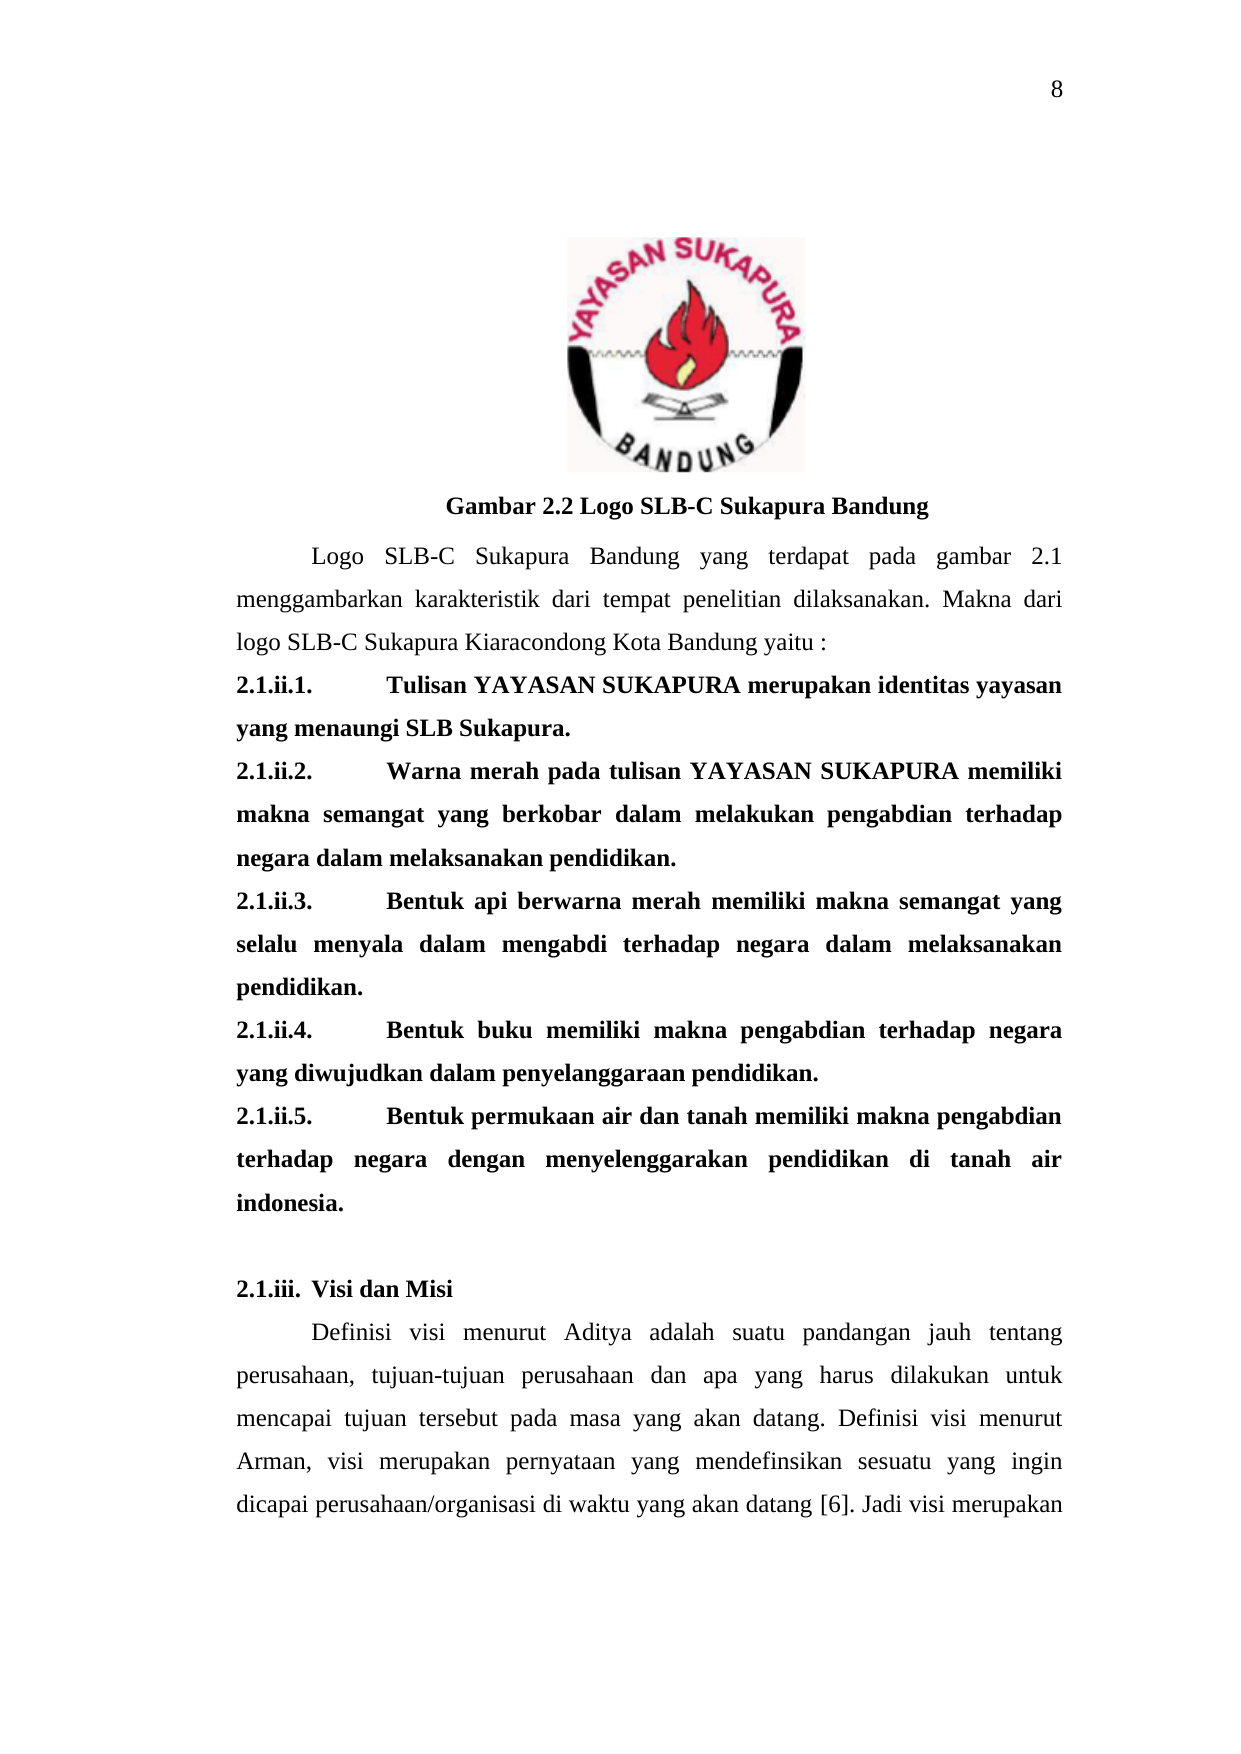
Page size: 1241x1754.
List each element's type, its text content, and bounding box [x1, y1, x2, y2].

subtitle Bentuk api berwarna merah memiliki makna semangat yang selalu menyala dalam mengabdi terhadap negara dalam melaksanakan pendidikan. [236, 886, 1063, 1001]
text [236, 1317, 1063, 1518]
subtitle Bentuk permukaan air dan tanah memiliki makna pengabdian terhadap negara dengan menyelenggarakan pendidikan di tanah air indonesia. [236, 1101, 1063, 1216]
picture [566, 236, 809, 477]
text Logo SLB-C Sukapura Bandung yang terdapat pada gambar 2.1 menggambarkan karakteristik dari tempat penelitian dilaksanakan. Makna dari logo SLB-C Sukapura Kiaracondong Kota Bandung yaitu : [236, 541, 1063, 656]
subtitle Warna merah pada tulisan YAYASAN SUKAPURA memiliki makna semangat yang berkobar dalam melakukan pengabdian terhadap negara dalam melaksanakan pendidikan. [236, 756, 1063, 871]
subtitle Tulisan YAYASAN SUKAPURA merupakan identitas yayasan yang menaungi SLB Sukapura. [236, 670, 1063, 742]
subtitle Visi dan Misi [236, 1274, 1063, 1303]
subtitle Bentuk buku memiliki makna pengabdian terhadap negara yang diwujudkan dalam penyelanggaraan pendidikan. [236, 1015, 1063, 1087]
